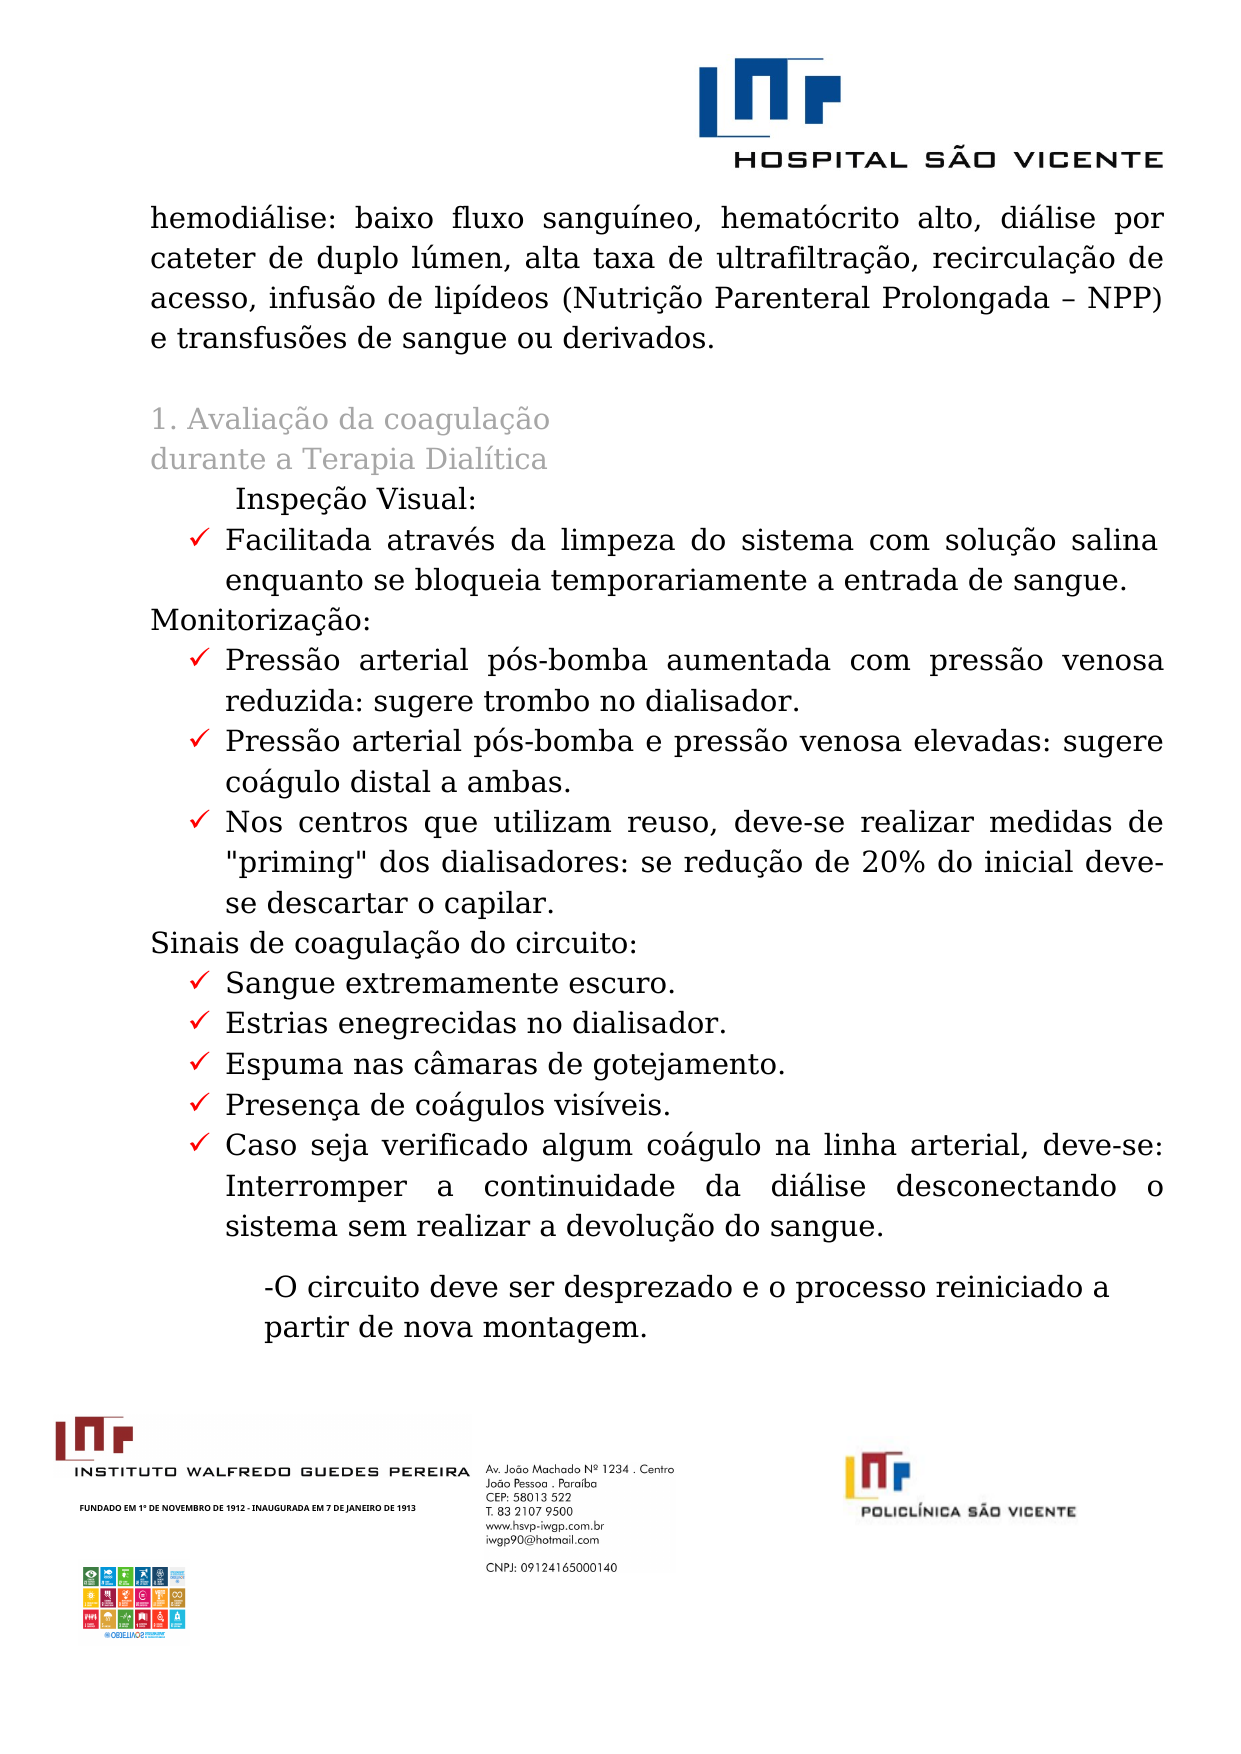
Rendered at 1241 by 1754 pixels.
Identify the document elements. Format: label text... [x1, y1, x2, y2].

list Nos centros que utilizam reuso, deve-se realizar medidas de "priming" dos dialisadores: se redução de 20% do inicial deve-se descartar o capilar. [187, 803, 1165, 919]
list durante a Terapia Dialítica [150, 441, 1165, 476]
list Presença de coágulos visíveis. [187, 1086, 1165, 1121]
list Pressão arterial pós-bomba e pressão venosa elevadas: sugere coágulo distal a ambas. [187, 723, 1165, 798]
list 1. Avaliação da coagulação [150, 400, 1165, 435]
list Facilitada através da limpeza do sistema com solução salina enquanto se bloqueia temporariamente a entrada de sangue. [187, 521, 1159, 596]
list Sinais de coagulação do circuito: [150, 924, 1165, 959]
list Sangue extremamente escuro. [187, 964, 1165, 1000]
picture [53, 1414, 472, 1477]
list Inspeção Visual: [152, 481, 1165, 516]
picture [78, 1559, 190, 1646]
text -O circuito deve ser desprezado e o processo reiniciado a partir de nova montagem. [264, 1268, 1165, 1343]
list Espuma nas câmaras de gotejamento. [187, 1046, 1165, 1081]
list Monitorização: [150, 602, 1165, 637]
picture [483, 1462, 676, 1572]
picture [694, 54, 1166, 172]
list Caso seja verificado algum coágulo na linha arterial, deve-se: Interromper a continuidade da diálise desconectando o sistema sem realizar a devolução do sangue. [187, 1127, 1165, 1242]
list Pressão arterial pós-bomba aumentada com pressão venosa reduzida: sugere trombo no dialisador. [187, 642, 1165, 717]
list Estrias enegrecidas no dialisador. [187, 1005, 1165, 1040]
picture [842, 1436, 1079, 1530]
